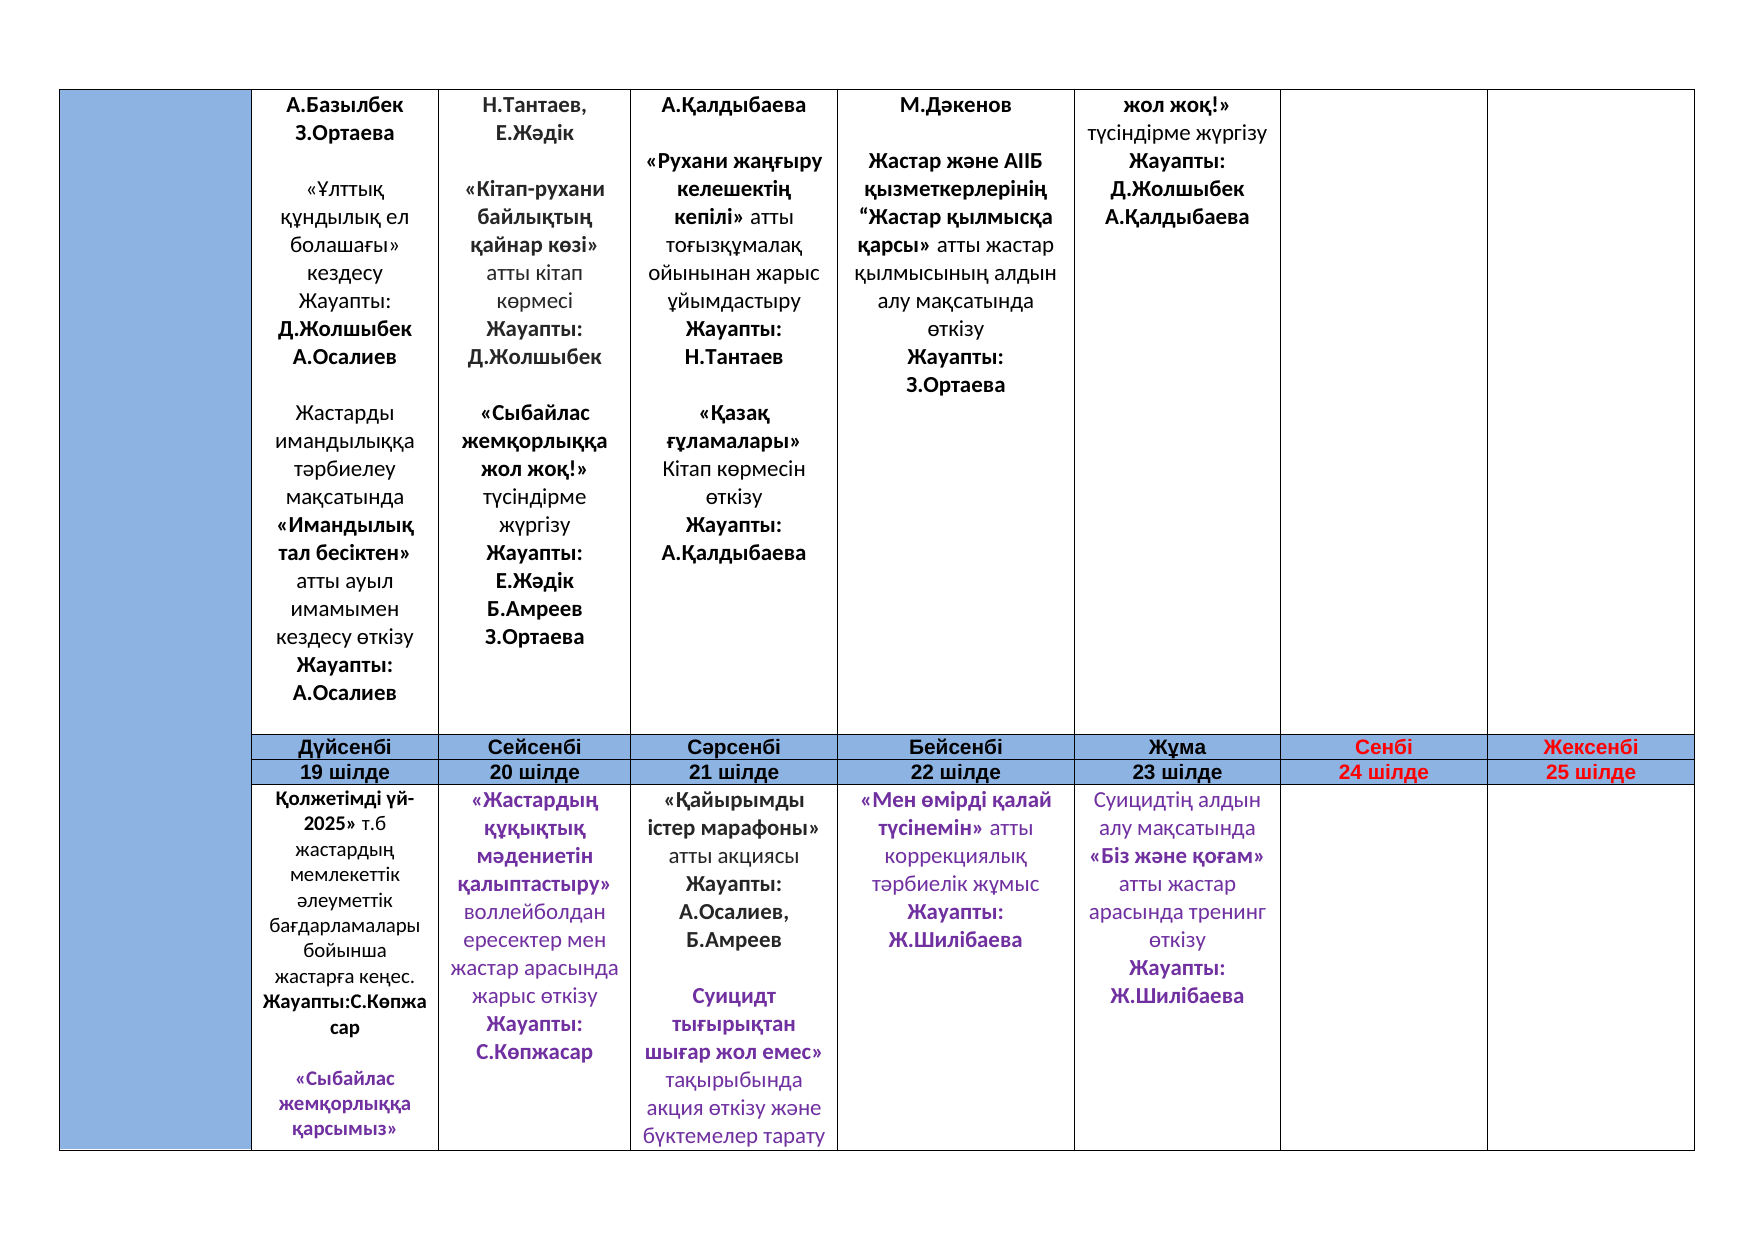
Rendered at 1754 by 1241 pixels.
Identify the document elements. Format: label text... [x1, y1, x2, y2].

table_cell Жексенбі [1488, 735, 1694, 759]
table_cell Сейсенбі [439, 735, 630, 759]
table_cell 20 шілде [439, 760, 630, 784]
table_cell 22 шілде [838, 760, 1074, 784]
table_cell 19 шілде [252, 760, 438, 784]
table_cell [838, 90, 1074, 734]
table_cell Сәрсенбі [631, 735, 837, 759]
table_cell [631, 785, 837, 1149]
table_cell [631, 90, 837, 734]
table_cell [1488, 90, 1694, 734]
table_cell Сенбі [1281, 735, 1487, 759]
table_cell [252, 90, 438, 734]
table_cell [252, 785, 438, 1149]
table_cell 23 шілде [1075, 760, 1280, 784]
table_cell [1075, 90, 1280, 734]
table_cell 25 шілде [1488, 760, 1694, 784]
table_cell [1075, 785, 1280, 1149]
table_cell 21 шілде [631, 760, 837, 784]
table_cell 24 шілде [1281, 760, 1487, 784]
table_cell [439, 90, 630, 734]
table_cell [838, 785, 1074, 1149]
table_cell [1488, 785, 1694, 1149]
table_cell [1281, 90, 1487, 734]
table_cell Жұма [1075, 735, 1280, 759]
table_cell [439, 785, 630, 1149]
table_cell Бейсенбі [838, 735, 1074, 759]
table_cell [1281, 785, 1487, 1149]
table_cell Дүйсенбі [252, 735, 438, 759]
